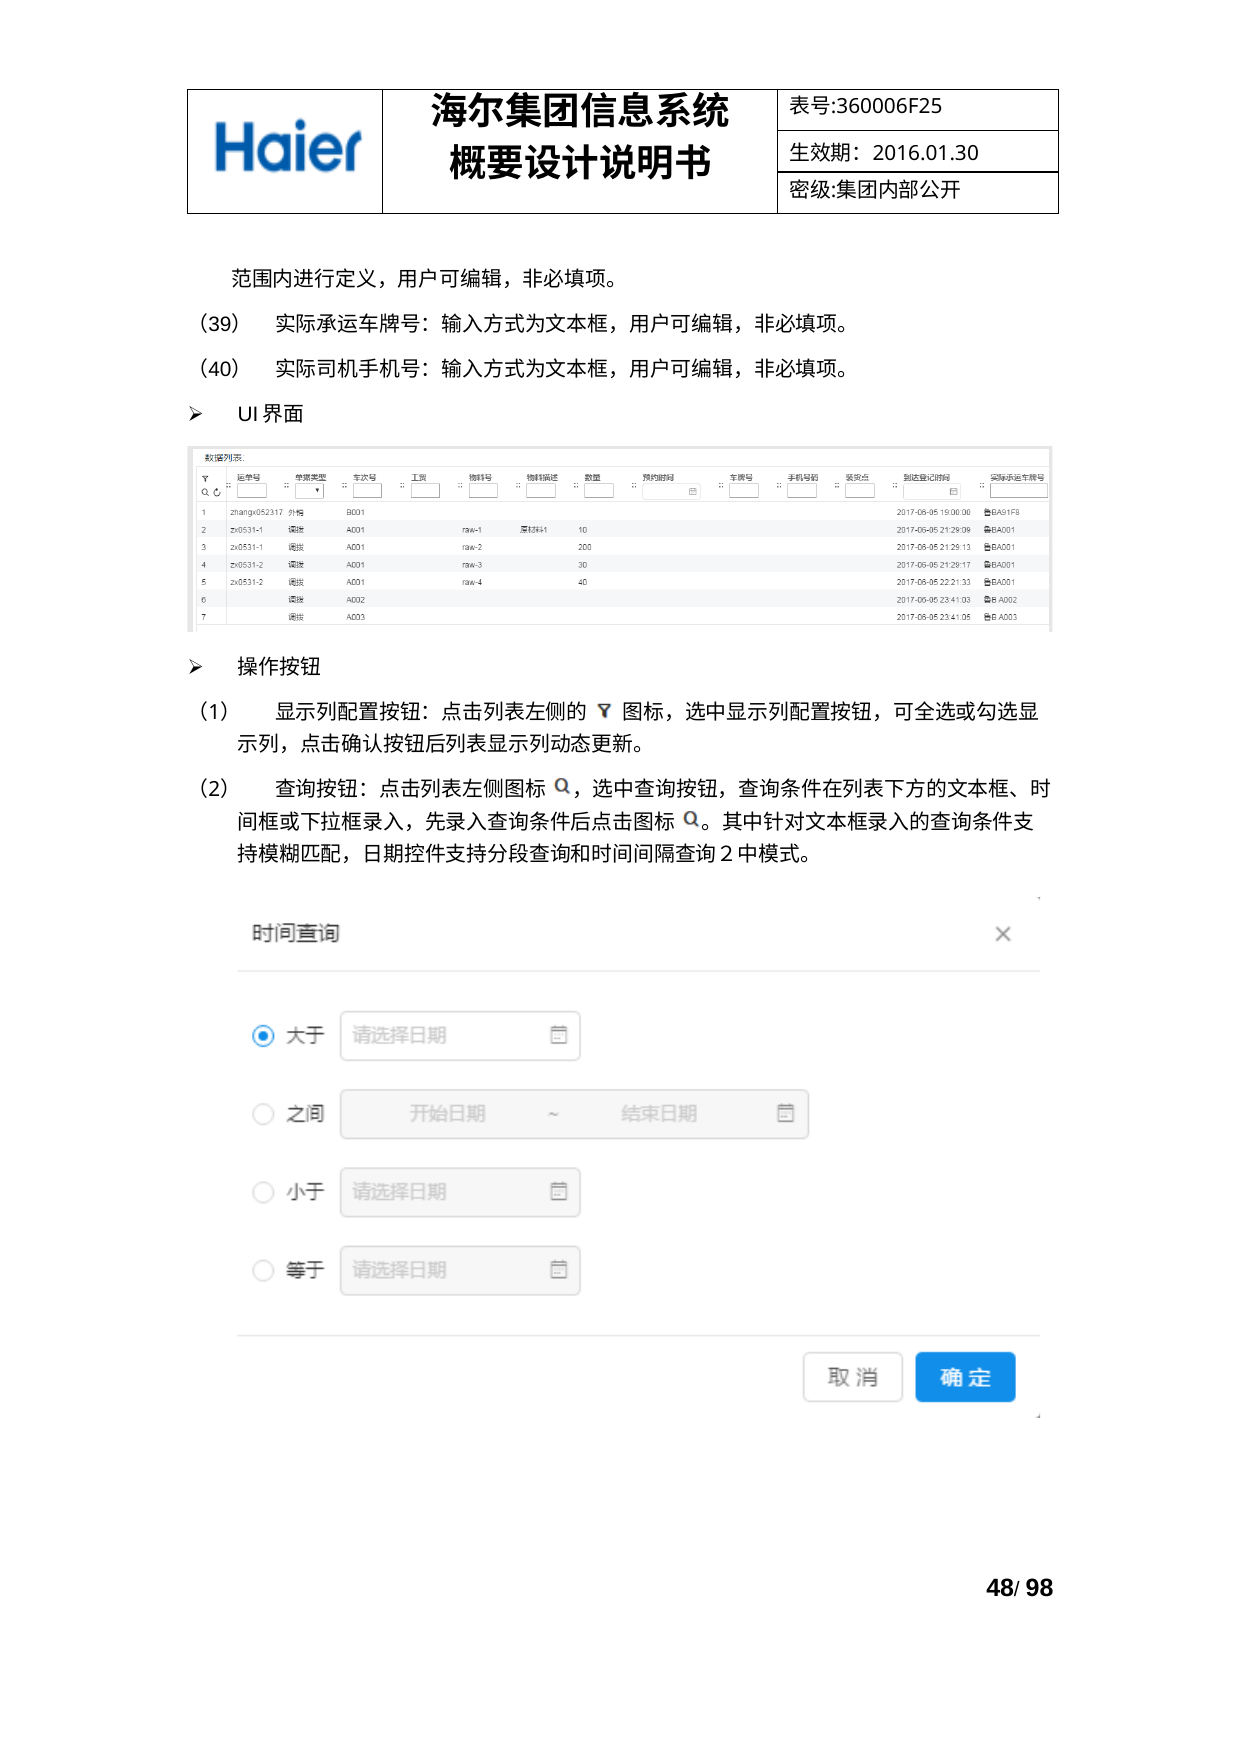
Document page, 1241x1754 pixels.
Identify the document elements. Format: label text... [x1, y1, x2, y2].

list UI界面 [187, 397, 1053, 429]
list 实际承运车牌号：输入方式为文本框，用户可编辑，非必填项。 [187, 307, 1053, 339]
picture [187, 446, 1053, 632]
picture [545, 778, 572, 797]
picture [674, 810, 701, 830]
picture [198, 101, 377, 202]
picture [587, 696, 623, 720]
list 显示列配置按钮：点击列表左侧的图标，选中显示列配置按钮，可全选或勾选显示列，点击确认按钮后列表显示列动态更新。 [187, 694, 1053, 759]
list 到达登记时间：输入方式为对话框选择，时间范围可按大于、小于、等于或一定区间范围内进行定义，用户可编辑，非必填项。 [187, 262, 1053, 294]
list 查询按钮：点击列表左侧图标，选中查询按钮，查询条件在列表下方的文本框、时间框或下拉框录入，先录入查询条件后点击图标。其中针对文本框录入的查询条件支持模糊匹配，日期控件支持分段查询和时间间隔查询２中模式。 [187, 772, 1053, 869]
list 操作按钮 [187, 649, 1053, 682]
picture [237, 897, 1041, 1418]
list 实际司机手机号：输入方式为文本框，用户可编辑，非必填项。 [187, 352, 1053, 384]
